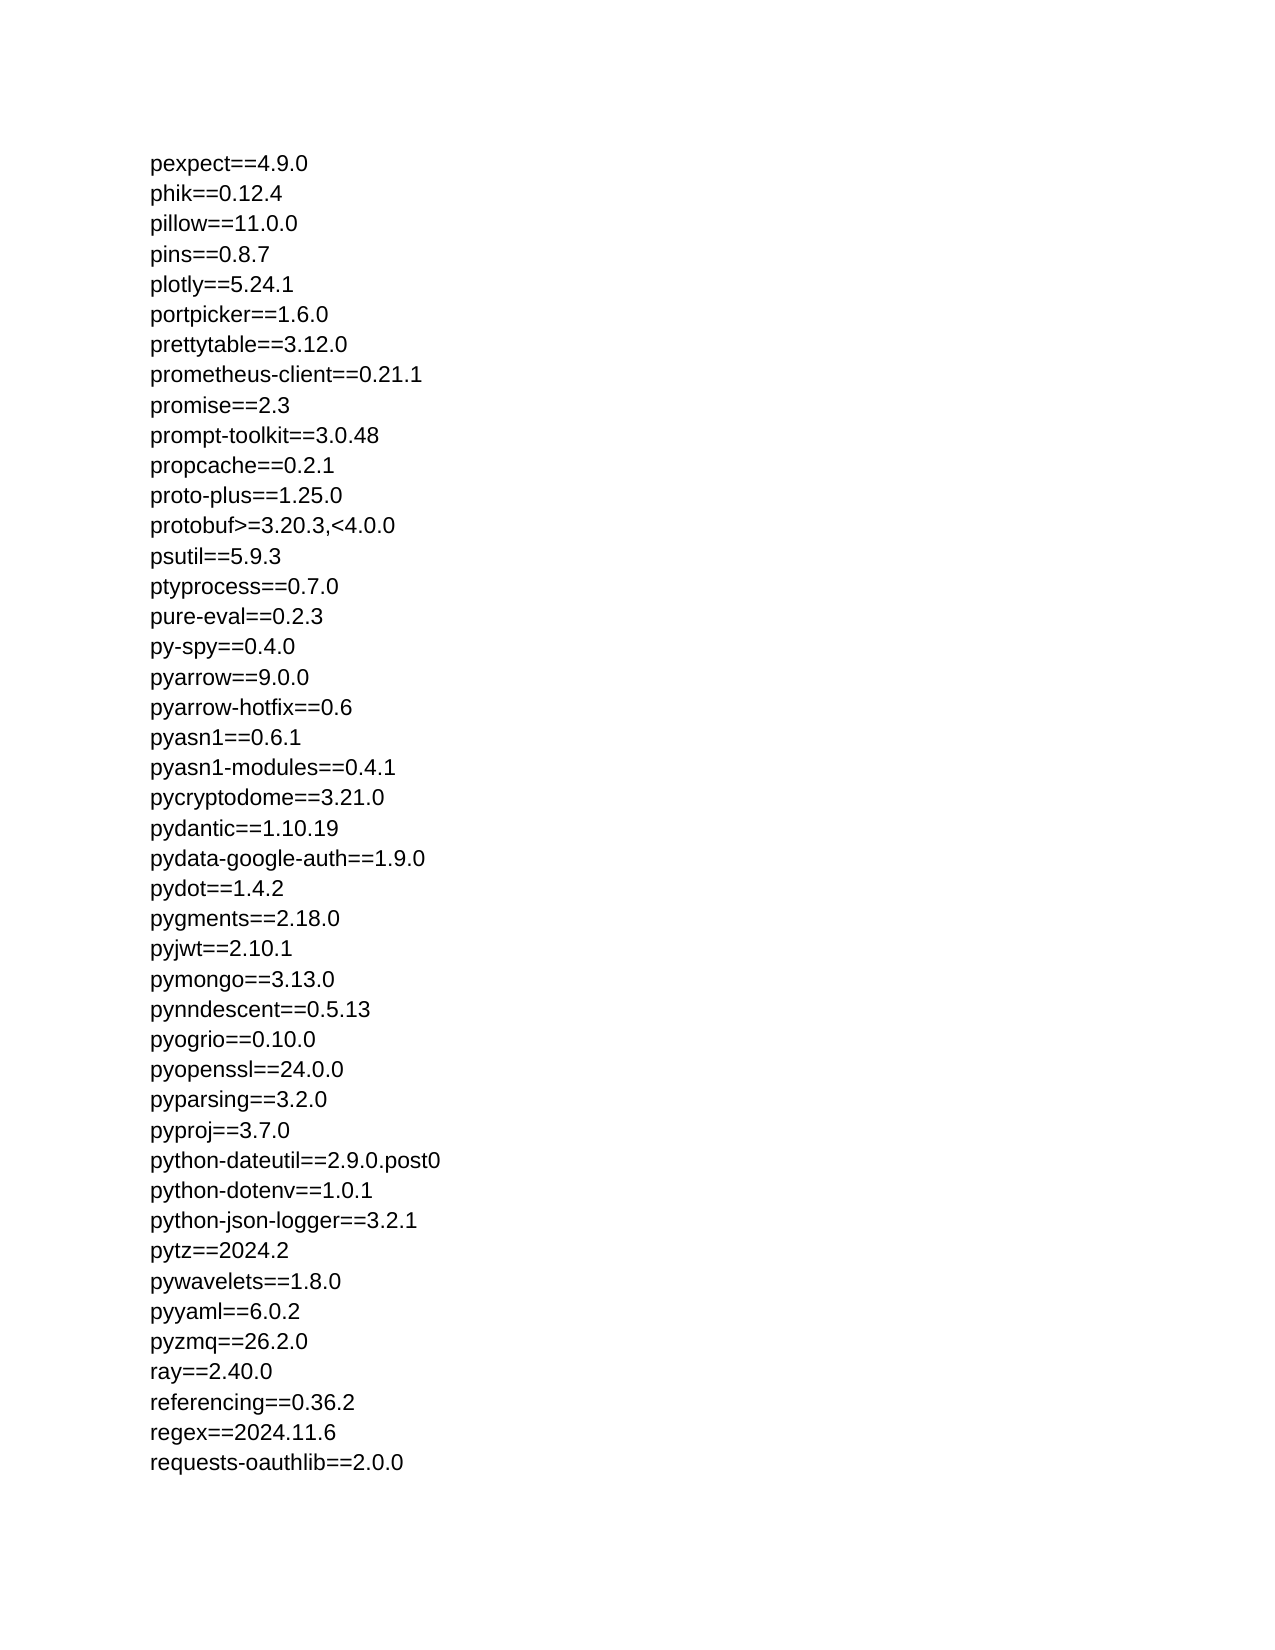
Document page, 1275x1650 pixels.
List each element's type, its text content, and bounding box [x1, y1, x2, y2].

text proto-plus==1.25.0 [150, 482, 1125, 509]
text pydata-google-auth==1.9.0 [150, 845, 1125, 871]
text pydantic==1.10.19 [150, 814, 1125, 841]
text pyasn1-modules==0.4.1 [150, 754, 1125, 781]
text python-json-logger==3.2.1 [150, 1207, 1125, 1234]
text psutil==5.9.3 [150, 543, 1125, 569]
text pymongo==3.13.0 [150, 966, 1125, 992]
text pyparsing==3.2.0 [150, 1086, 1125, 1113]
text requests-oauthlib==2.0.0 [150, 1449, 1125, 1475]
text pydot==1.4.2 [150, 875, 1125, 901]
text promise==2.3 [150, 392, 1125, 418]
text pycryptodome==3.21.0 [150, 784, 1125, 811]
text pywavelets==1.8.0 [150, 1268, 1125, 1294]
text pyyaml==6.0.2 [150, 1298, 1125, 1324]
text pyogrio==0.10.0 [150, 1026, 1125, 1052]
text pure-eval==0.2.3 [150, 603, 1125, 629]
text pytz==2024.2 [150, 1237, 1125, 1264]
text pyasn1==0.6.1 [150, 724, 1125, 750]
text referencing==0.36.2 [150, 1388, 1125, 1415]
text python-dotenv==1.0.1 [150, 1177, 1125, 1203]
text python-dateutil==2.9.0.post0 [150, 1147, 1125, 1173]
text portpicker==1.6.0 [150, 301, 1125, 327]
text pexpect==4.9.0 [150, 150, 1125, 176]
text py-spy==0.4.0 [150, 633, 1125, 660]
text plotly==5.24.1 [150, 271, 1125, 297]
text pyjwt==2.10.1 [150, 935, 1125, 962]
text prettytable==3.12.0 [150, 331, 1125, 358]
text pins==0.8.7 [150, 241, 1125, 267]
text propcache==0.2.1 [150, 452, 1125, 478]
text regex==2024.11.6 [150, 1419, 1125, 1445]
text ptyprocess==0.7.0 [150, 573, 1125, 599]
text pyarrow-hotfix==0.6 [150, 694, 1125, 720]
text prometheus-client==0.21.1 [150, 361, 1125, 388]
text prompt-toolkit==3.0.48 [150, 422, 1125, 448]
text ray==2.40.0 [150, 1358, 1125, 1385]
text pillow==11.0.0 [150, 210, 1125, 237]
text pynndescent==0.5.13 [150, 996, 1125, 1022]
text pyarrow==9.0.0 [150, 663, 1125, 690]
text pyopenssl==24.0.0 [150, 1056, 1125, 1083]
text protobuf>=3.20.3,<4.0.0 [150, 512, 1125, 539]
text pyproj==3.7.0 [150, 1117, 1125, 1143]
text pyzmq==26.2.0 [150, 1328, 1125, 1354]
text pygments==2.18.0 [150, 905, 1125, 932]
text phik==0.12.4 [150, 180, 1125, 207]
